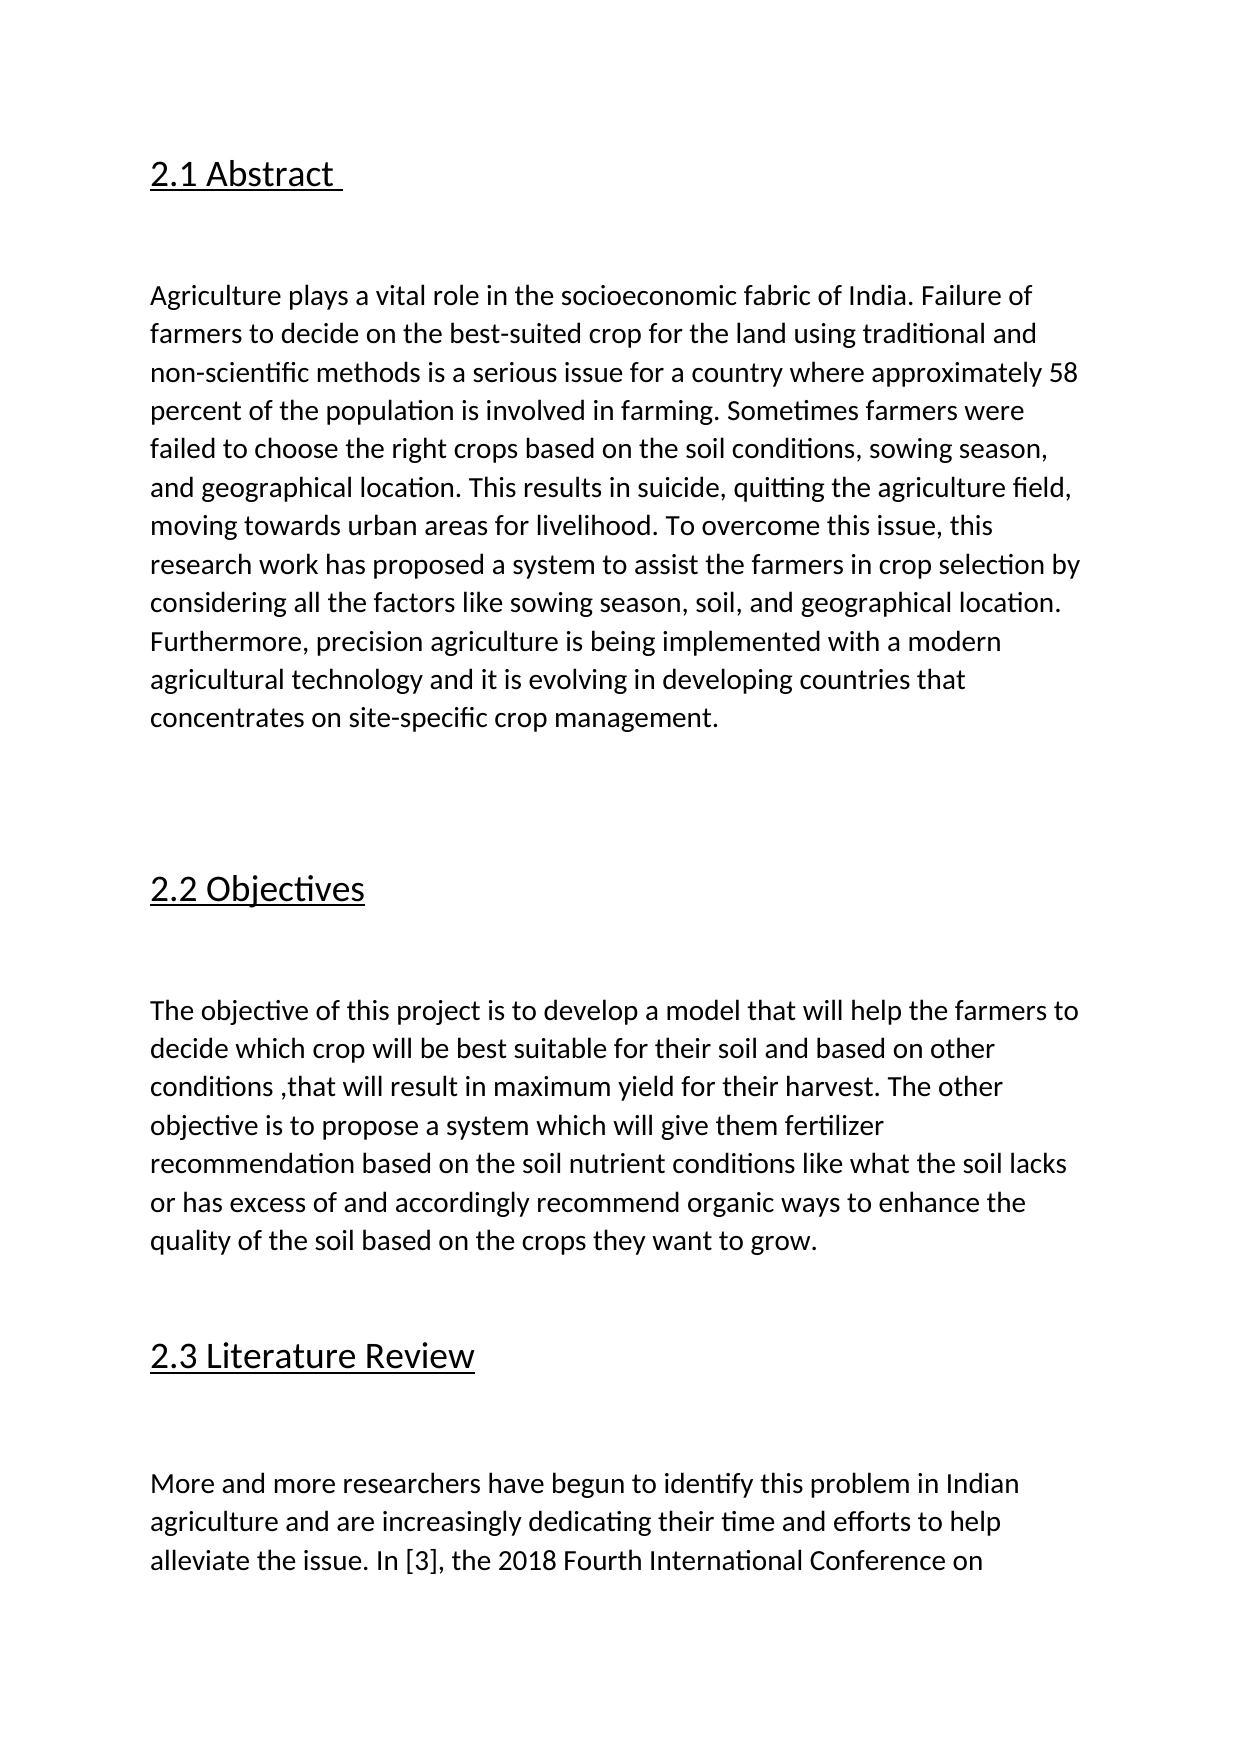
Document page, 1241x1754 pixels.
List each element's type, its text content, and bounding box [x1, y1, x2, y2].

text The objective of this project is to develop a model that will help the farmers to decide which crop will be best suitable for their soil and based on other conditions ,that will result in maximum yield for their harvest. The other objective is to propose a system which will give them fertilizer recommendation based on the soil nutrient conditions like what the soil lacks or has excess of and accordingly recommend organic ways to enhance the quality of the soil based on the crops they want to grow. [150, 992, 1090, 1258]
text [150, 1465, 1090, 1577]
text 2.3 Literature Review [150, 1332, 1090, 1378]
text Agriculture plays a vital role in the socioeconomic fabric of India. Failure of farmers to decide on the best-suited crop for the land using traditional and non-scientific methods is a serious issue for a country where approximately 58 percent of the population is involved in farming. Sometimes farmers were failed to choose the right crops based on the soil conditions, sowing season, and geographical location. This results in suicide, quitting the agriculture field, moving towards urban areas for livelihood. To overcome this issue, this research work has proposed a system to assist the farmers in crop selection by considering all the factors like sowing season, soil, and geographical location. Furthermore, precision agriculture is being implemented with a modern agricultural technology and it is evolving in developing countries that concentrates on site-specific crop management. [150, 277, 1090, 735]
text 2.2 Objectives [150, 865, 1090, 911]
text 2.1 Abstract [150, 150, 1090, 196]
